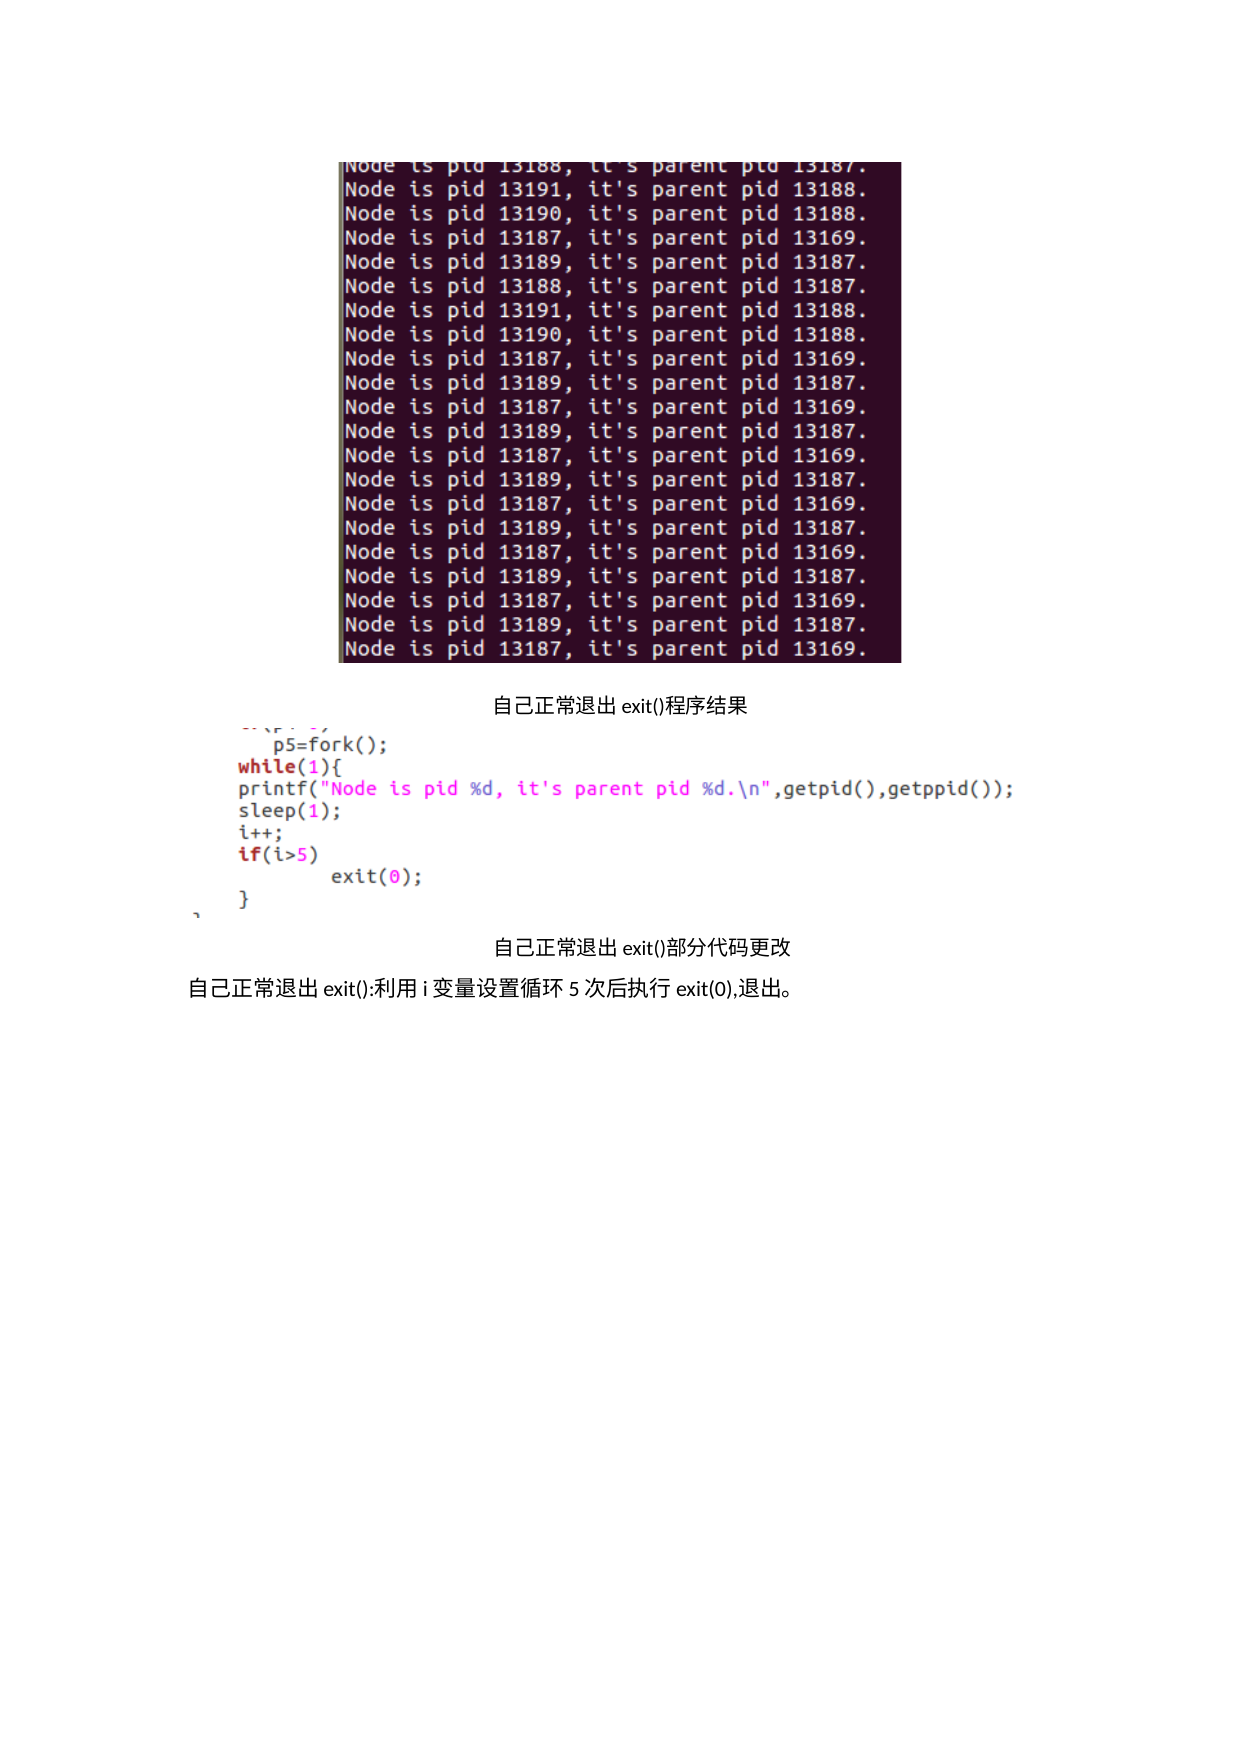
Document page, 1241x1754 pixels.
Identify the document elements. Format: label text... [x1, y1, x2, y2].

picture [187, 728, 1053, 918]
picture [338, 162, 902, 663]
list 自己正常退出exit()程序结果 [187, 689, 1053, 721]
list 自己正常退出exit()部分代码更改 [231, 930, 1053, 963]
list 自己正常退出exit():利用i 变量设置循环5次后执行exit(0),退出。 [187, 970, 1053, 1003]
